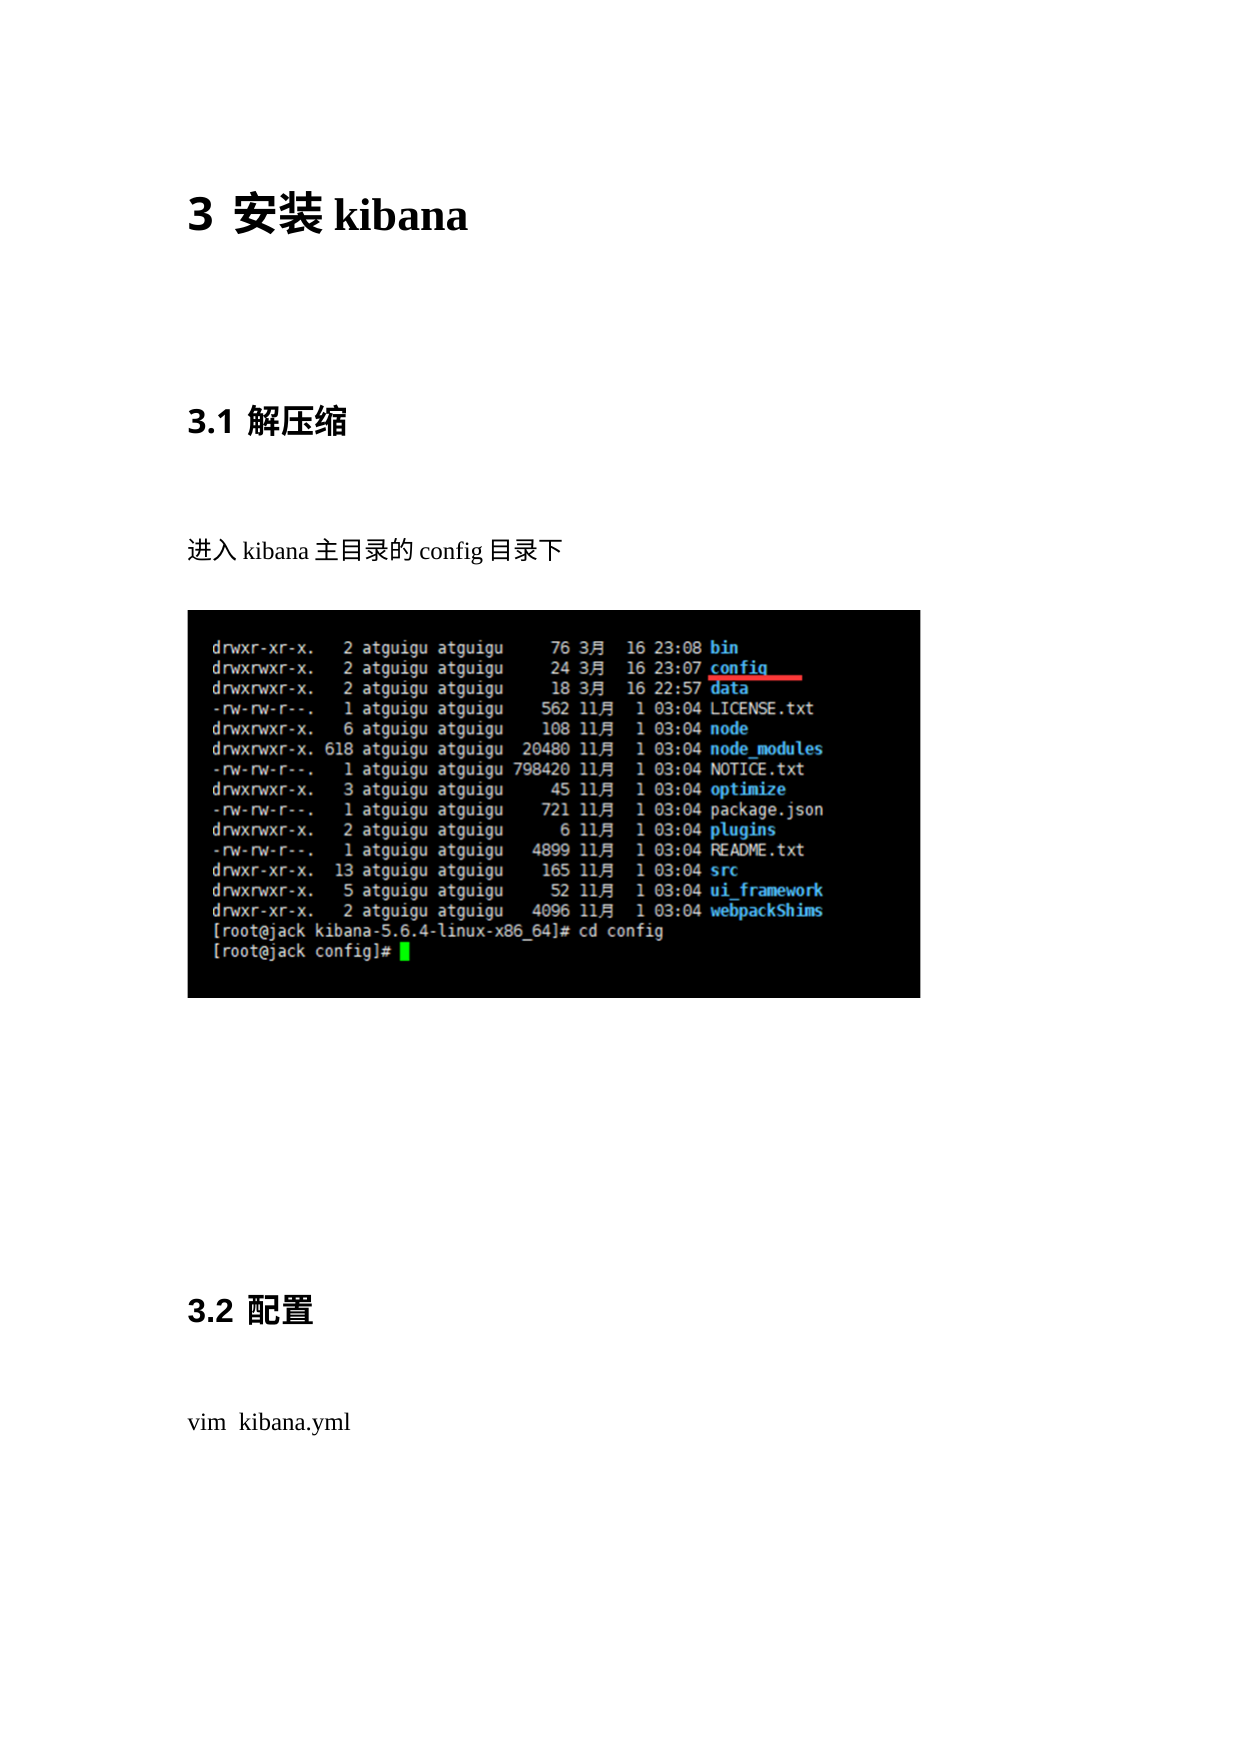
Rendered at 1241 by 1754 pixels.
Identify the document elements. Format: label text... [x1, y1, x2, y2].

subtitle 安装kibana [187, 162, 1053, 259]
picture [187, 610, 921, 998]
subtitle 解压缩 [187, 387, 1053, 452]
subtitle 配置 [187, 1276, 1053, 1341]
text 进入kibana主目录的config目录下 [187, 516, 1053, 581]
text vim kibana.yml [187, 1405, 1053, 1437]
